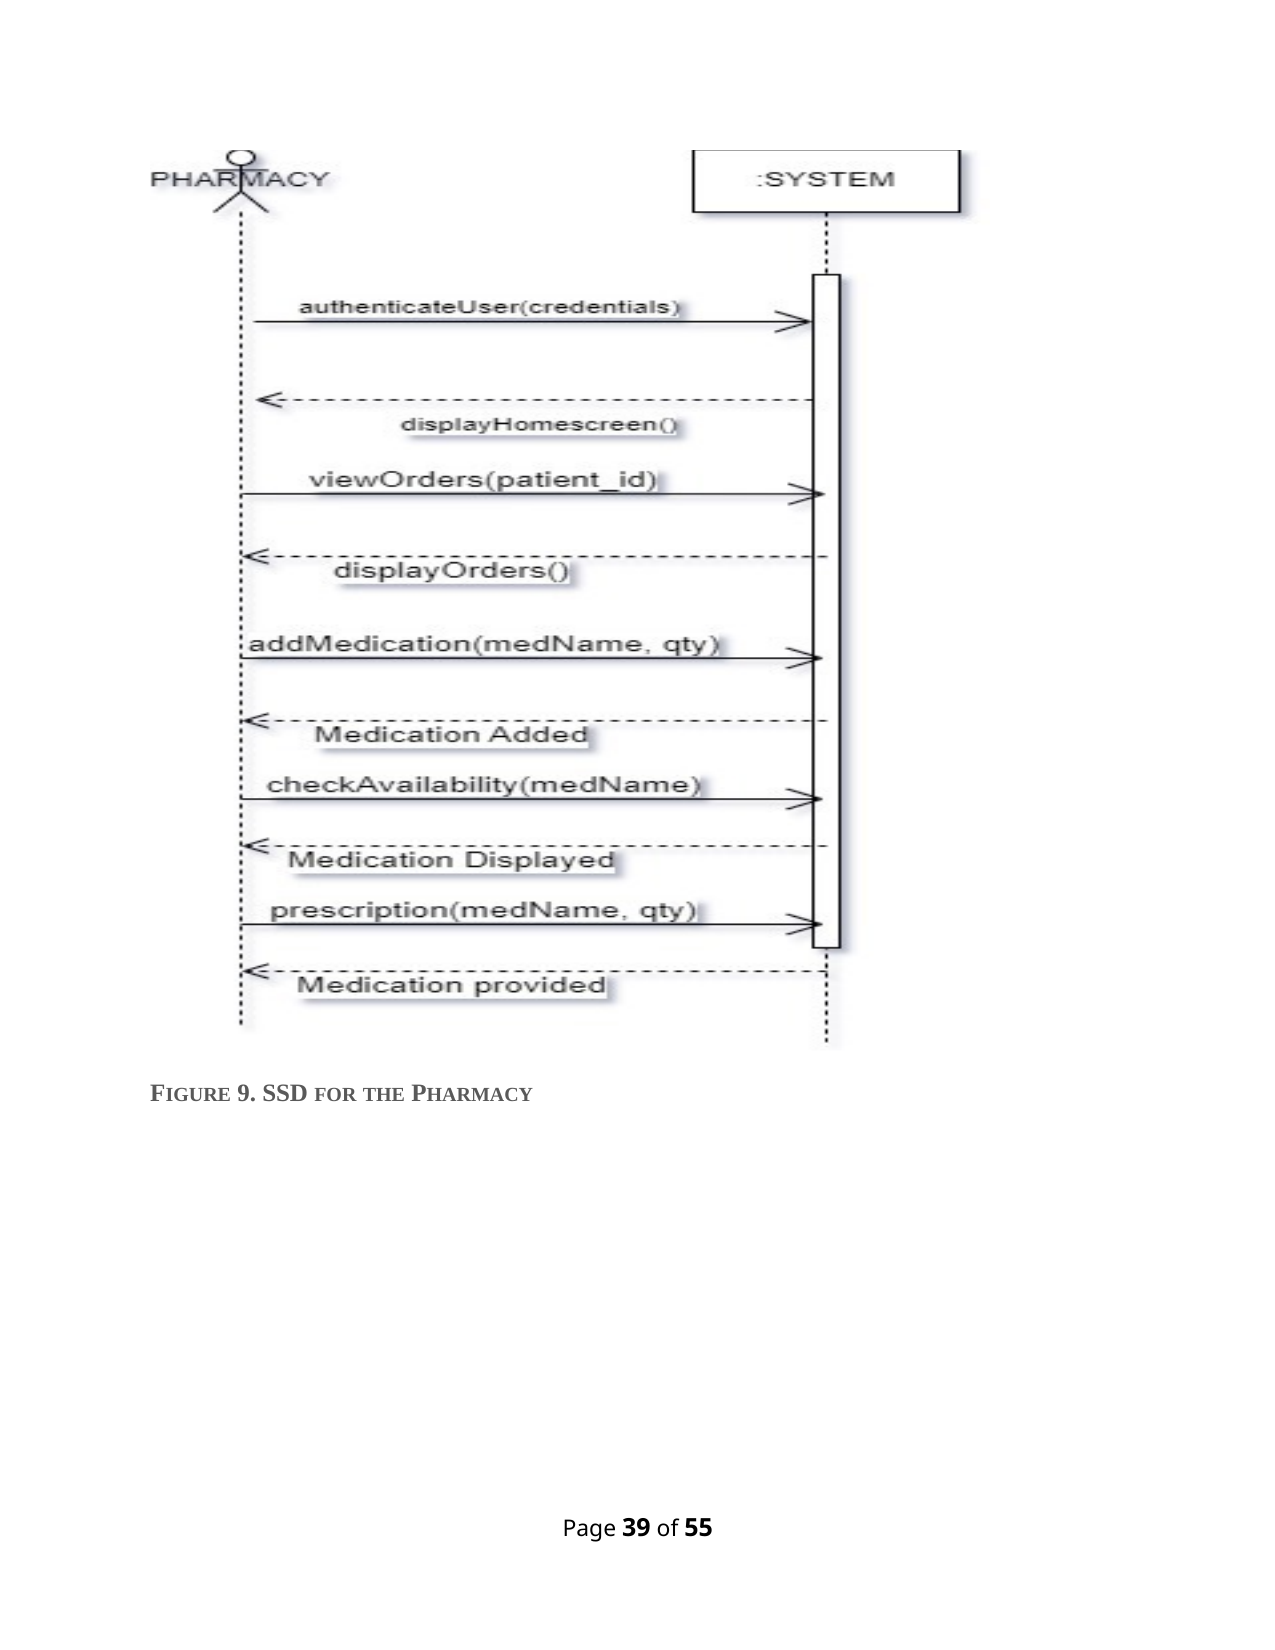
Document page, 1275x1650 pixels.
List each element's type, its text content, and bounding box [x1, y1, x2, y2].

picture [150, 150, 990, 1060]
text Figure 9. SSD for the Pharmacy [150, 1078, 1125, 1107]
